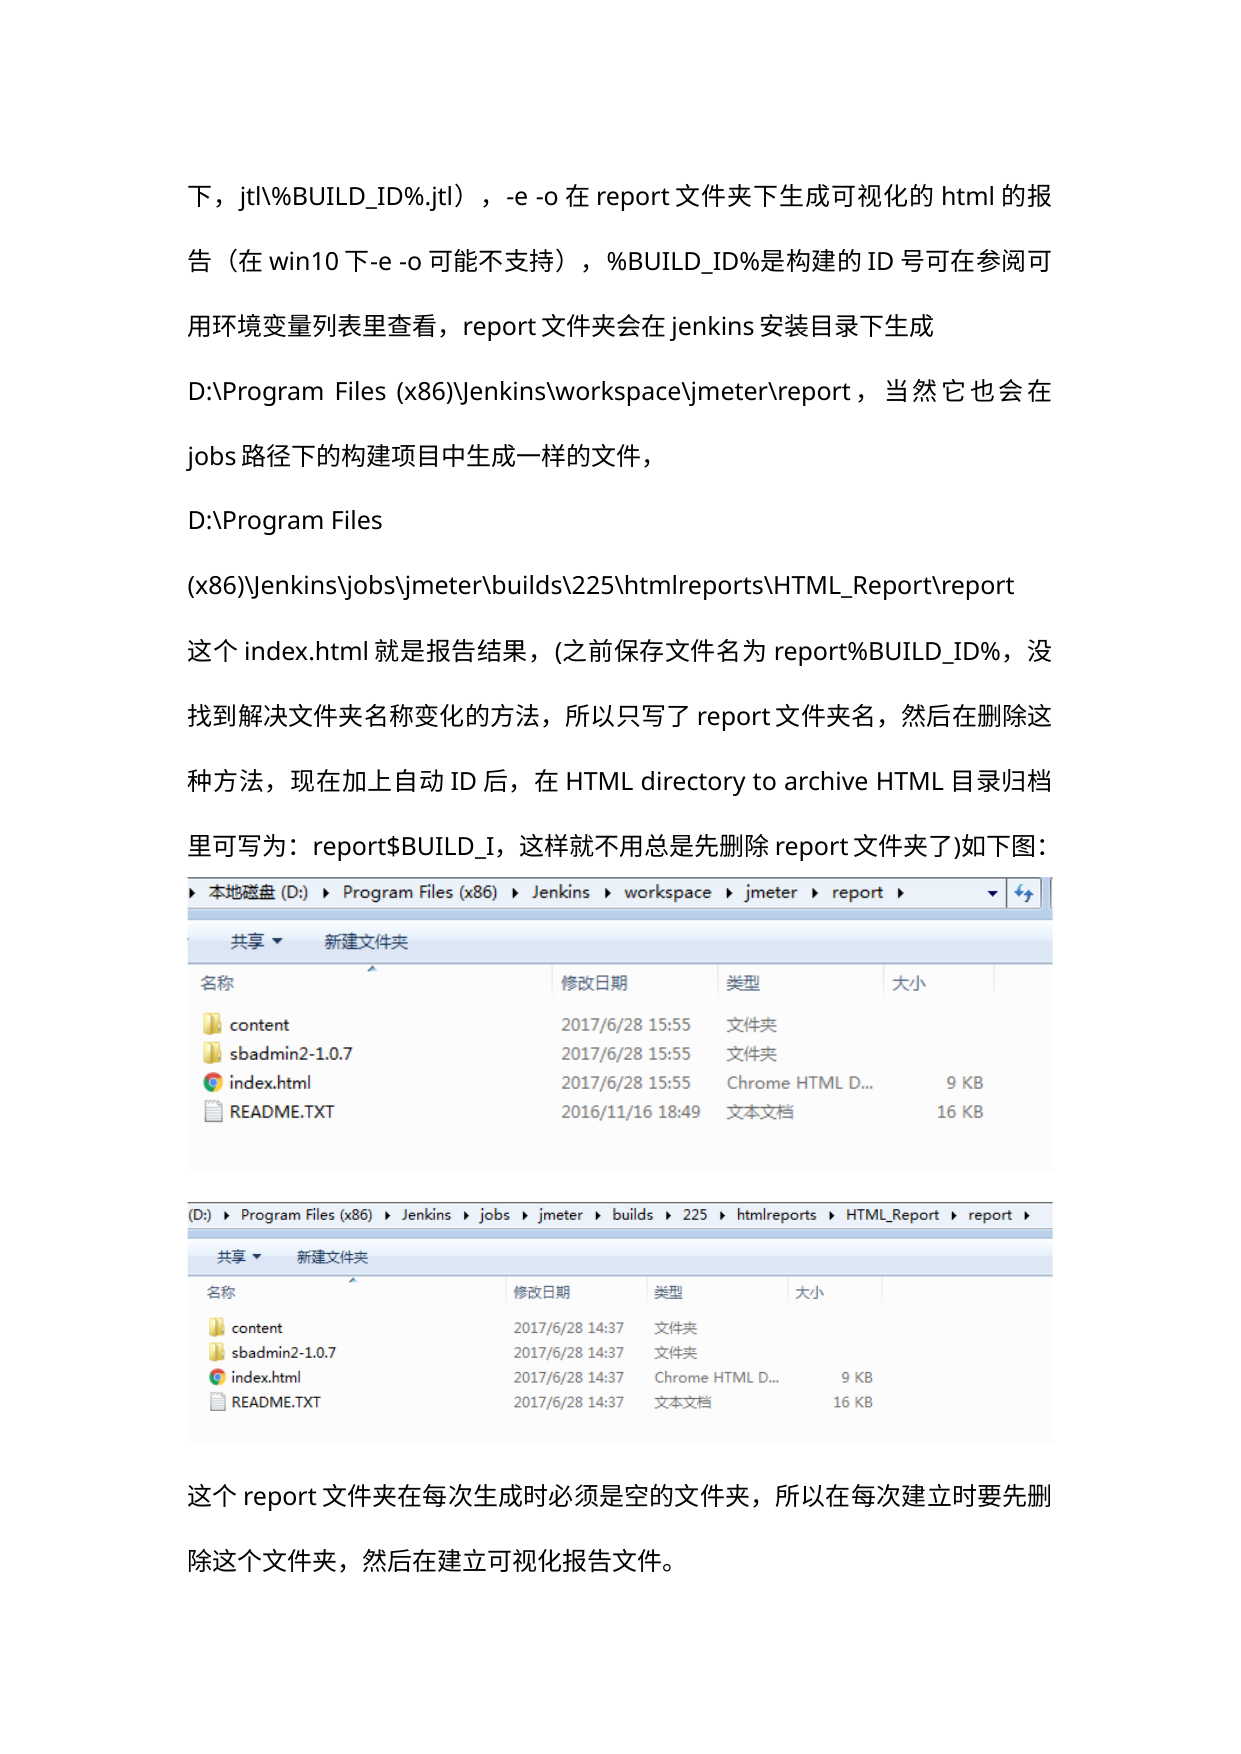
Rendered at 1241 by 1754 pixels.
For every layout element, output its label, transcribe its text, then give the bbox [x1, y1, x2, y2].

text 这个index.html就是报告结果，(之前保存文件名为report%BUILD_ID%，没找到解决文件夹名称变化的方法，所以只写了report文件夹名，然后在删除这种方法，现在加上自动ID后，在HTML directory to archive HTML目录归档里可写为：report$BUILD_I，这样就不用总是先删除report文件夹了)如下图： [187, 617, 1053, 877]
text 这个report文件夹在每次生成时必须是空的文件夹，所以在每次建立时要先删除这个文件夹，然后在建立可视化报告文件。 [187, 1462, 1053, 1592]
text (x86)\Jenkins\jobs\jmeter\builds\225\htmlreports\HTML_Report\report [187, 552, 1053, 617]
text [187, 162, 1053, 357]
text D:\Program Files [187, 487, 1053, 552]
text D:\Program Files (x86)\Jenkins\workspace\jmeter\report，当然它也会在jobs路径下的构建项目中生成一样的文件， [187, 357, 1053, 487]
picture [187, 1202, 1053, 1444]
picture [187, 877, 1053, 1172]
